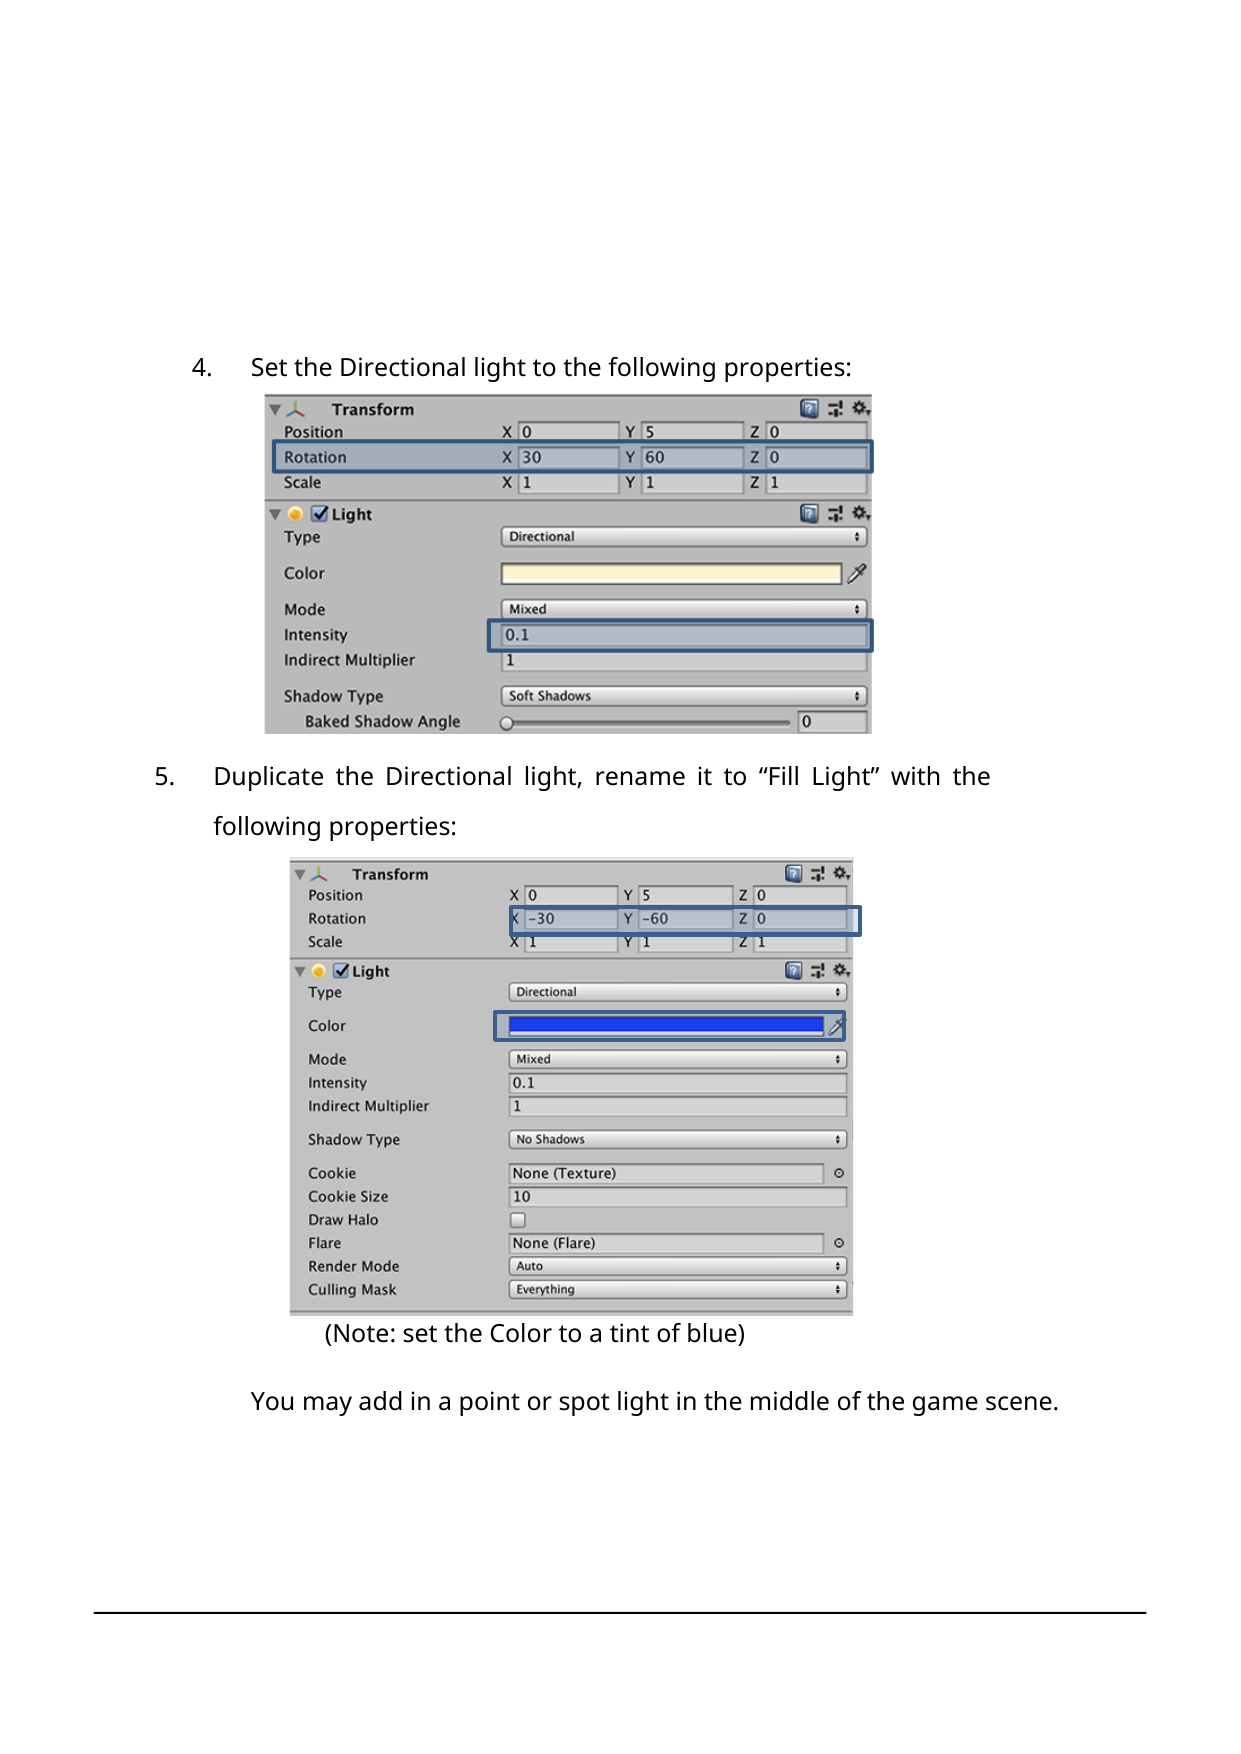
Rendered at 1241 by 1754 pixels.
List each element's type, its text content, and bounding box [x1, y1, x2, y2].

text (Note: set the Color to a tint of blue) [324, 1315, 1138, 1349]
list Set the Directional light to the following properties: [192, 349, 1138, 384]
picture [289, 857, 854, 1316]
list Duplicate the Directional light, rename it to “Fill Light” with the following properties: [154, 759, 1090, 842]
picture [513, 909, 854, 932]
text You may add in a point or spot light in the middle of the game scene. [251, 1383, 1138, 1418]
picture [250, 383, 901, 734]
